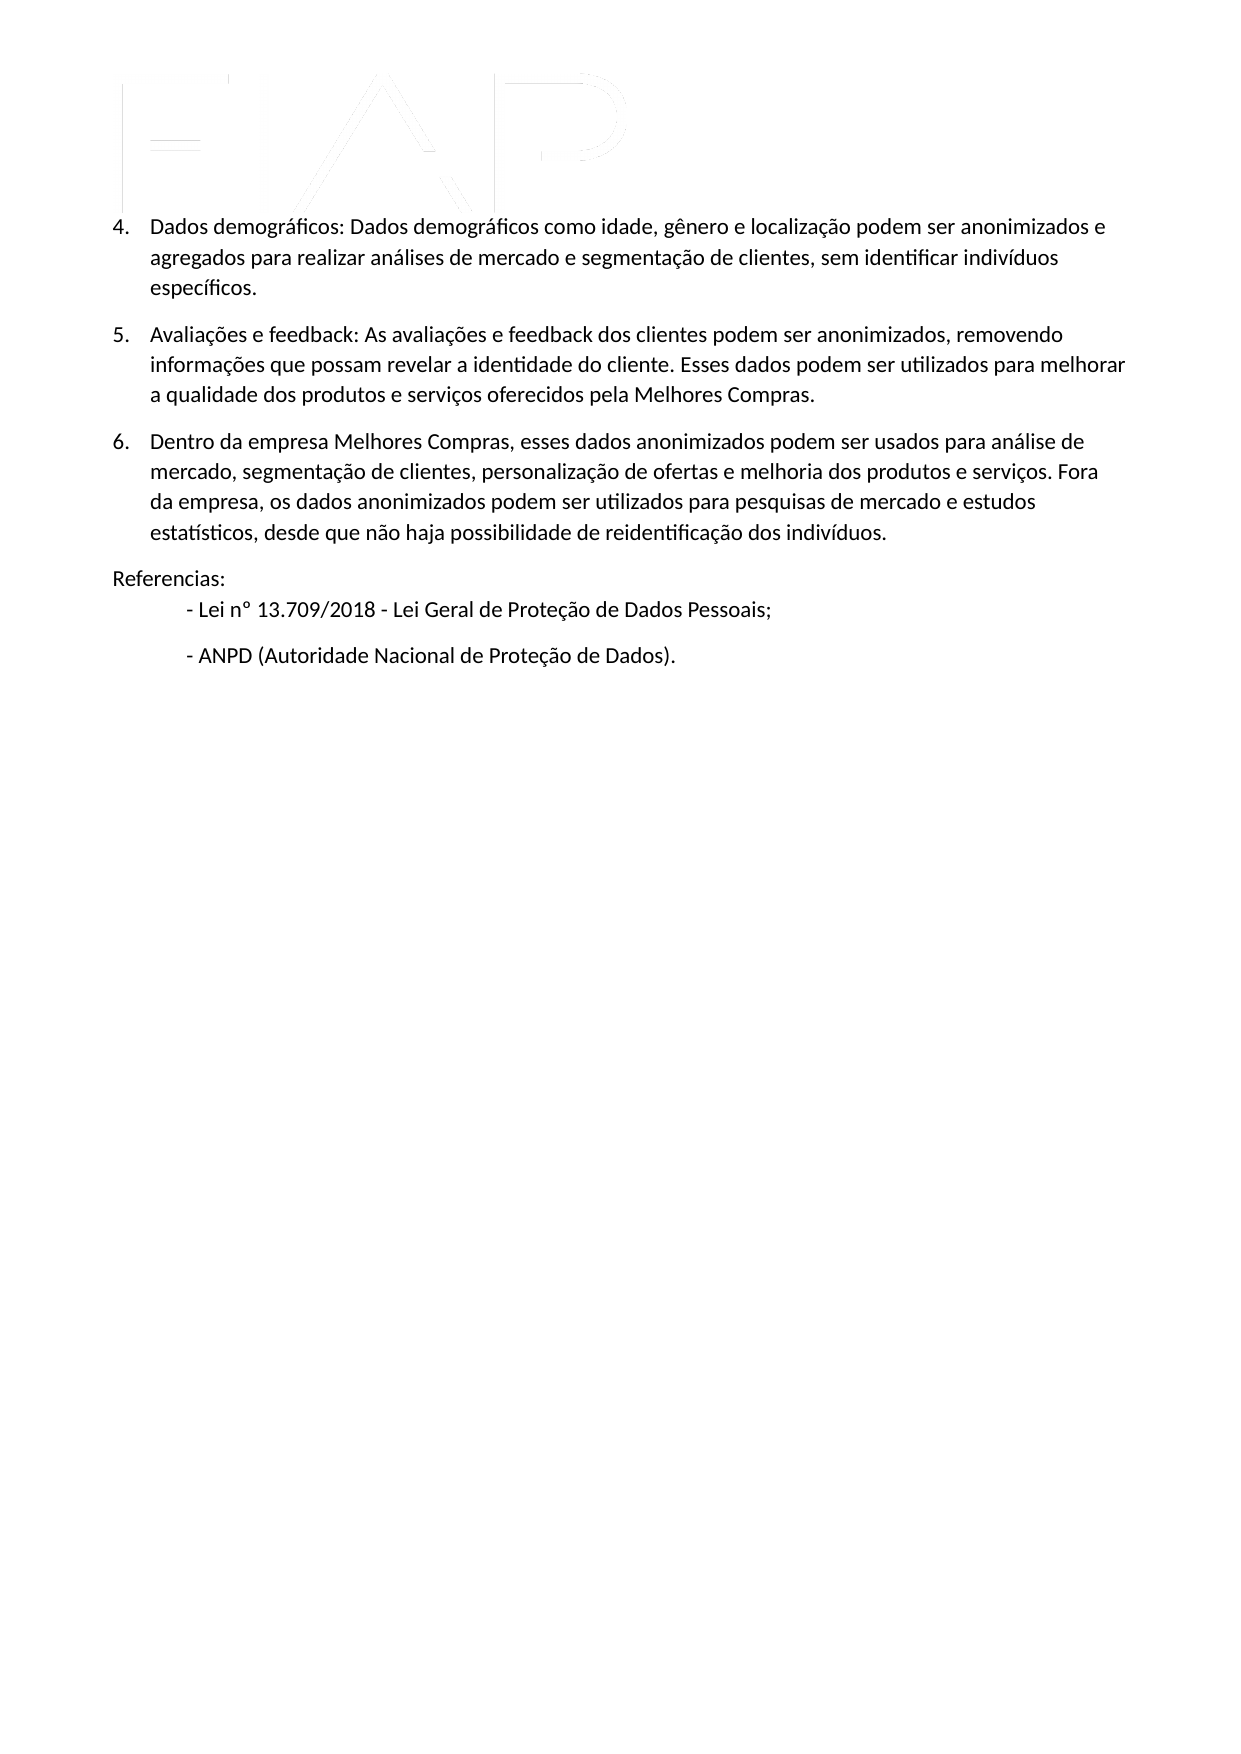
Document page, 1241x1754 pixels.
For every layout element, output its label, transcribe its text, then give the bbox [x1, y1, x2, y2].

list Avaliações e feedback: As avaliações e feedback dos clientes podem ser anonimizados, removendo informações que possam revelar a identidade do cliente. Esses dados podem ser utilizados para melhorar a qualidade dos produtos e serviços oferecidos pela Melhores Compras. [112, 320, 1128, 408]
text Referencias: - Lei nº 13.709/2018 - Lei Geral de Proteção de Dados Pessoais; [112, 564, 1128, 623]
text - ANPD (Autoridade Nacional de Proteção de Dados). [112, 642, 1128, 669]
list Dentro da empresa Melhores Compras, esses dados anonimizados podem ser usados para análise de mercado, segmentação de clientes, personalização de ofertas e melhoria dos produtos e serviços. Fora da empresa, os dados anonimizados podem ser utilizados para pesquisas de mercado e estudos estatísticos, desde que não haja possibilidade de reidentificação dos indivíduos. [112, 427, 1128, 546]
list Dados demográficos: Dados demográficos como idade, gênero e localização podem ser anonimizados e agregados para realizar análises de mercado e segmentação de clientes, sem identificar indivíduos específicos. [112, 212, 1128, 301]
picture [112, 73, 627, 213]
